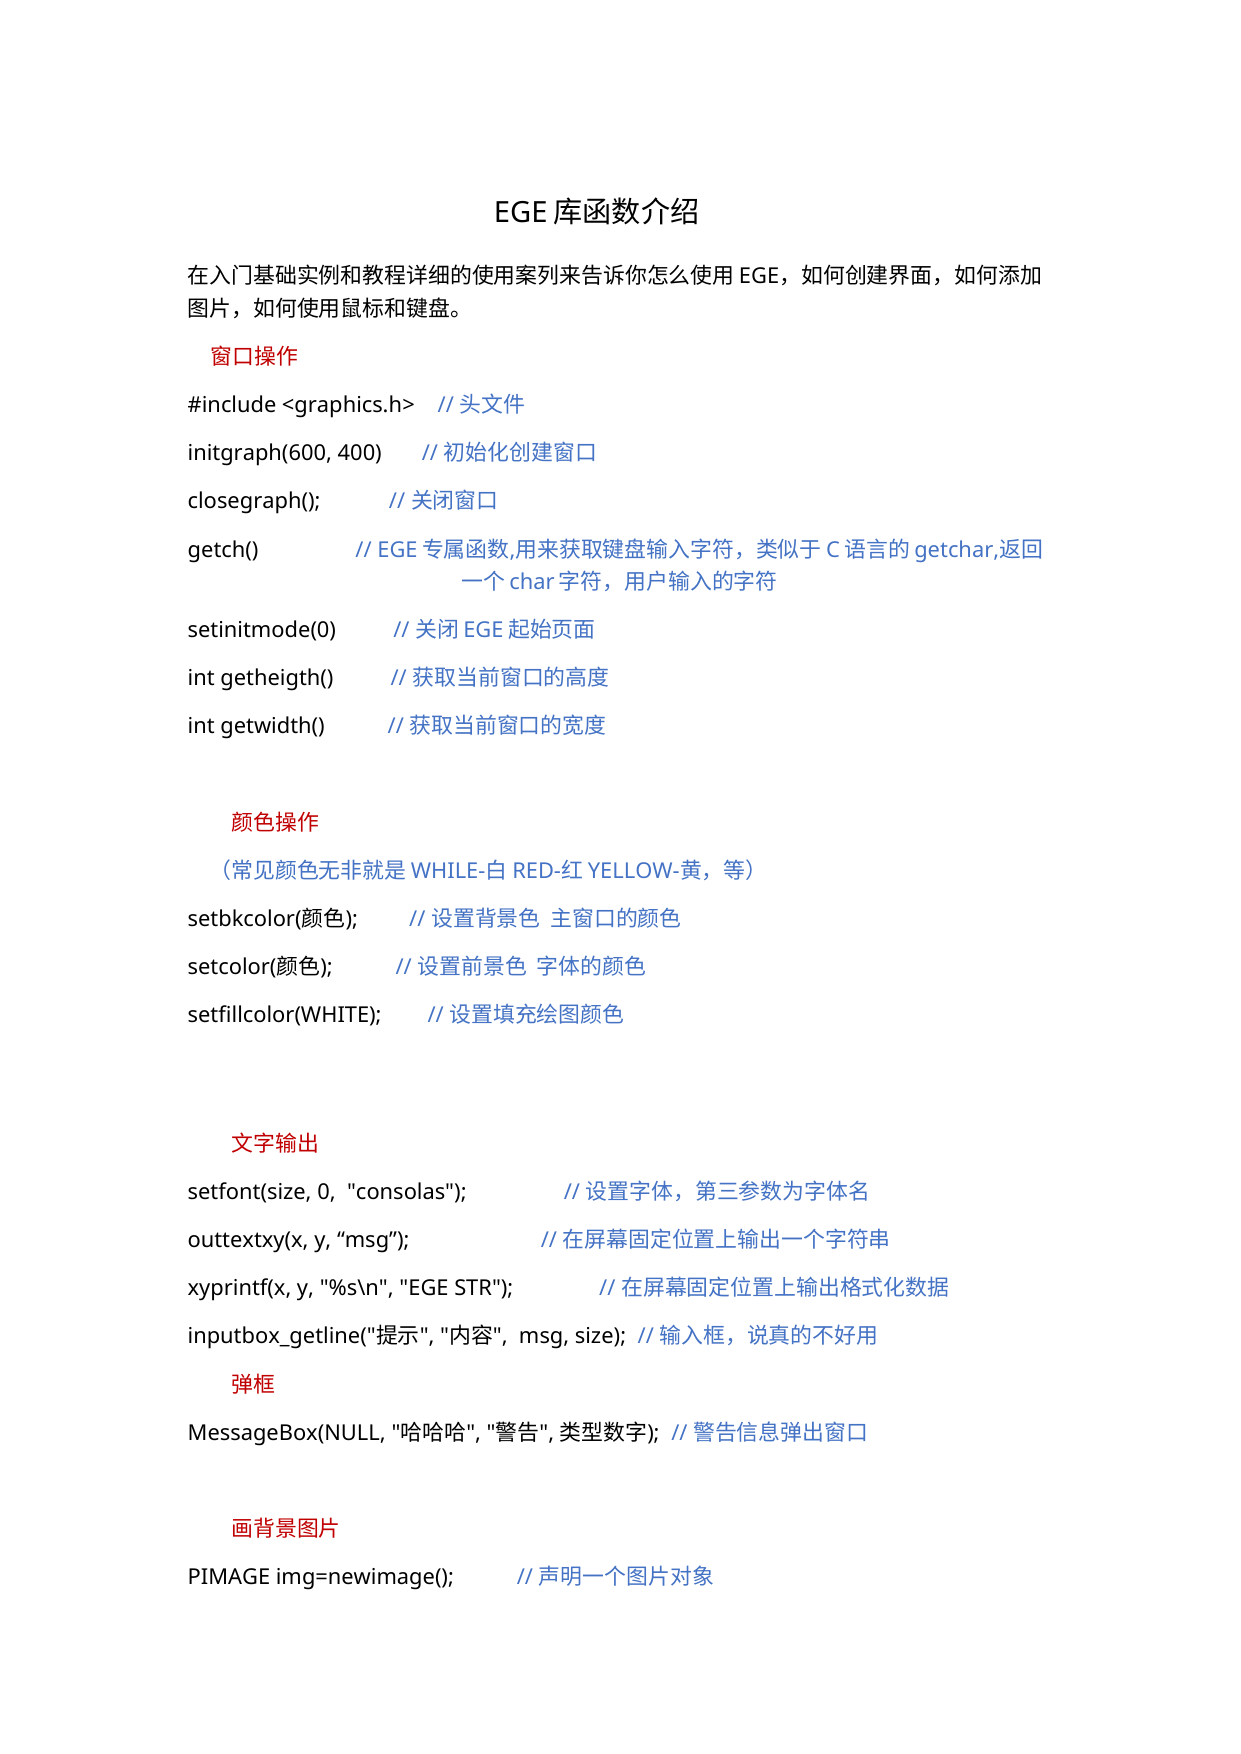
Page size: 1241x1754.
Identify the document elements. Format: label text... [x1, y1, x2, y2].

text #include <graphics.h> // 头文件 [187, 387, 1053, 419]
text 弹框 [187, 1366, 1053, 1399]
text 文字输出 [187, 1126, 1053, 1158]
text int getheigth() // 获取当前窗口的高度 [187, 660, 1053, 693]
text initgraph(600, 400) // 初始化创建窗口 [187, 435, 1053, 468]
text EGE库函数介绍 [187, 178, 1053, 243]
text 颜色操作 [187, 804, 1053, 837]
text outtextxy(x, y, “msg”); // 在屏幕固定位置上输出一个字符串 [187, 1222, 1053, 1254]
text xyprintf(x, y, "%s\n", "EGE STR"); // 在屏幕固定位置上输出格式化数据 [187, 1270, 1053, 1303]
text setcolor(颜色); // 设置前景色 字体的颜色 [187, 949, 1053, 981]
text int getwidth() // 获取当前窗口的宽度 [187, 708, 1053, 741]
text closegraph(); // 关闭窗口 [187, 483, 1053, 516]
text inputbox_getline("提示", "内容", msg, size); // 输入框，说真的不好用 [187, 1318, 1053, 1351]
text MessageBox(NULL, "哈哈哈", "警告", 类型数字); // 警告信息弹出窗口 [187, 1414, 1053, 1447]
text 窗口操作 [187, 339, 1053, 371]
text setfillcolor(WHITE); // 设置填充绘图颜色 [187, 997, 1053, 1029]
text PIMAGE img=newimage(); // 声明一个图片对象 [187, 1559, 1053, 1591]
text setbkcolor(颜色); // 设置背景色 主窗口的颜色 [187, 901, 1053, 933]
text setfont(size, 0, "consolas"); // 设置字体，第三参数为字体名 [187, 1174, 1053, 1206]
text 在入门基础实例和教程详细的使用案列来告诉你怎么使用EGE，如何创建界面，如何添加图片，如何使用鼠标和键盘。 [187, 258, 1053, 323]
text getch() // EGE专属函数,用来获取键盘输入字符，类似于C语言的getchar,返回一个char字符，用户输入的字符 [187, 531, 1053, 596]
text （常见颜色无非就是WHILE-白 RED-红 YELLOW-黄，等） [187, 853, 1053, 885]
text setinitmode(0) // 关闭EGE起始页面 [187, 612, 1053, 644]
text 画背景图片 [187, 1511, 1053, 1543]
